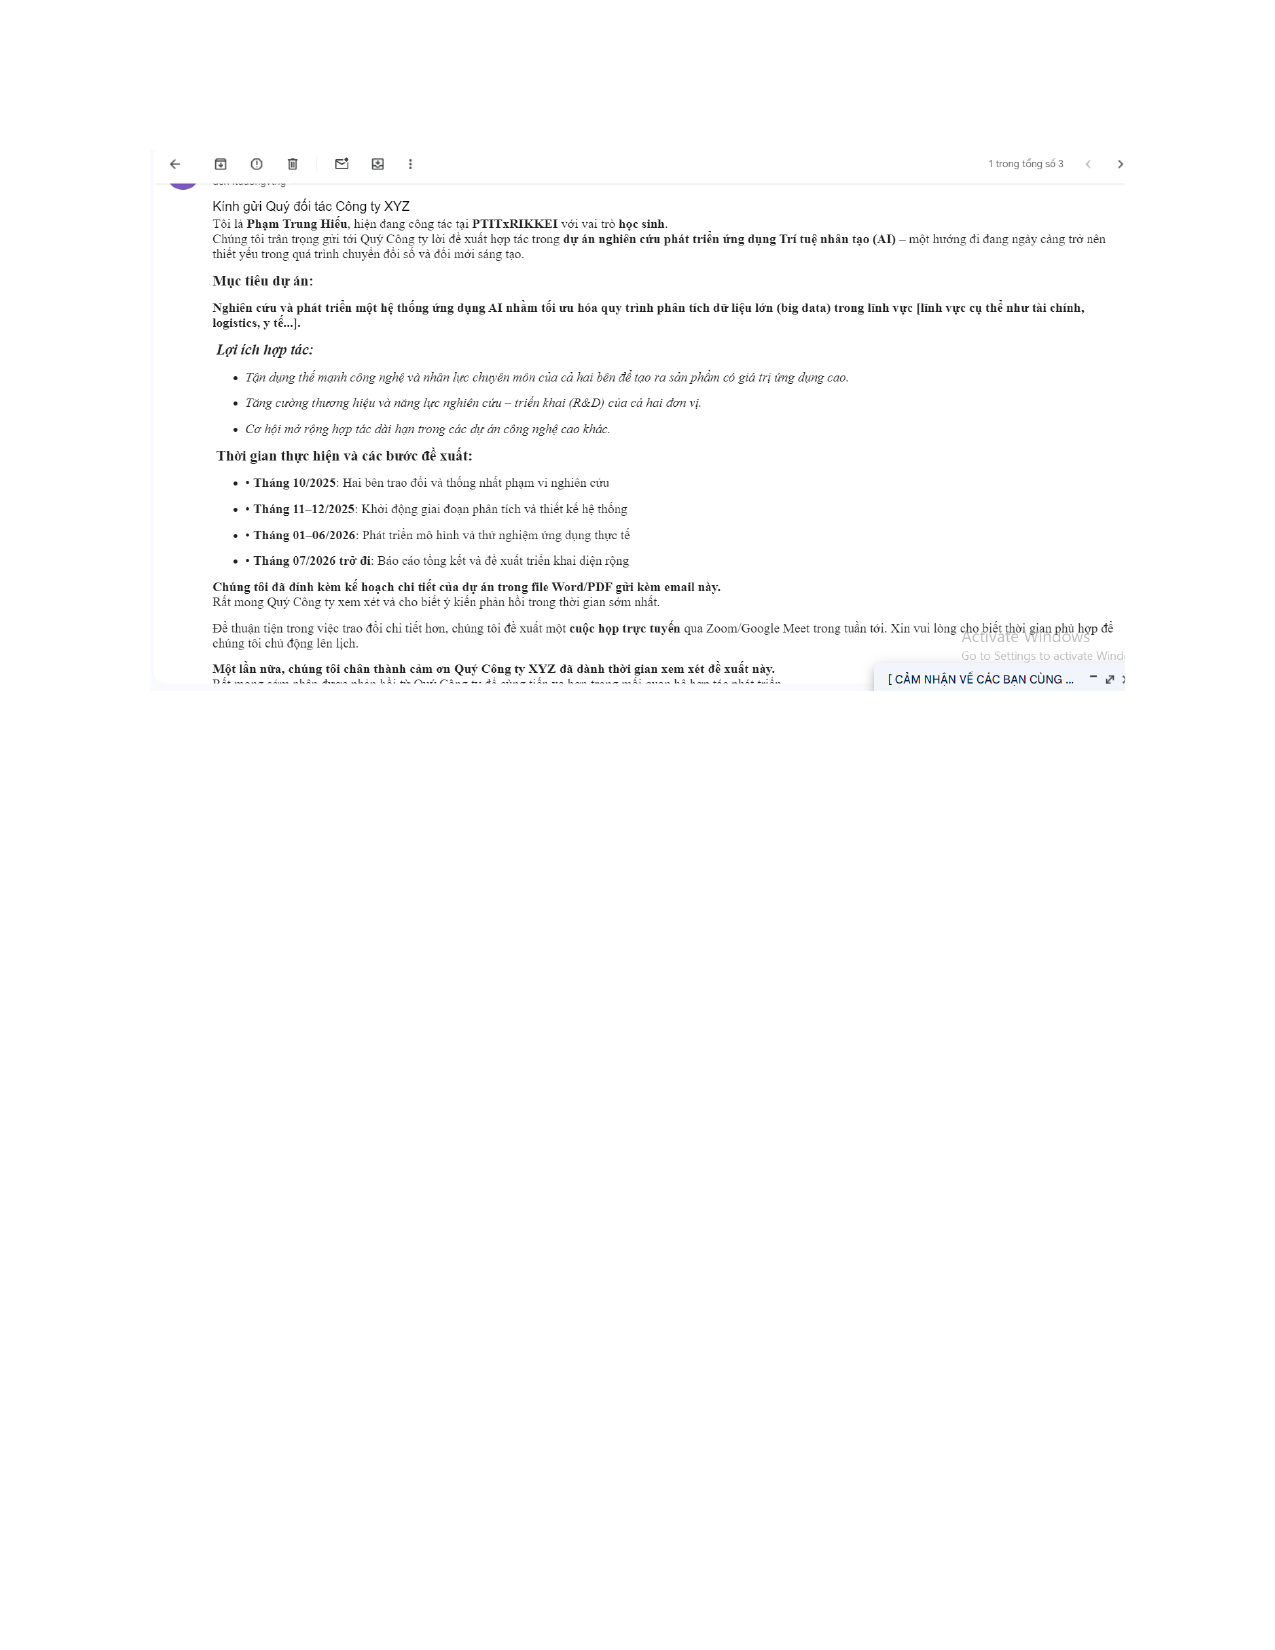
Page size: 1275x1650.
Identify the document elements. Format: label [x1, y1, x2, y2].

picture [150, 150, 1125, 691]
